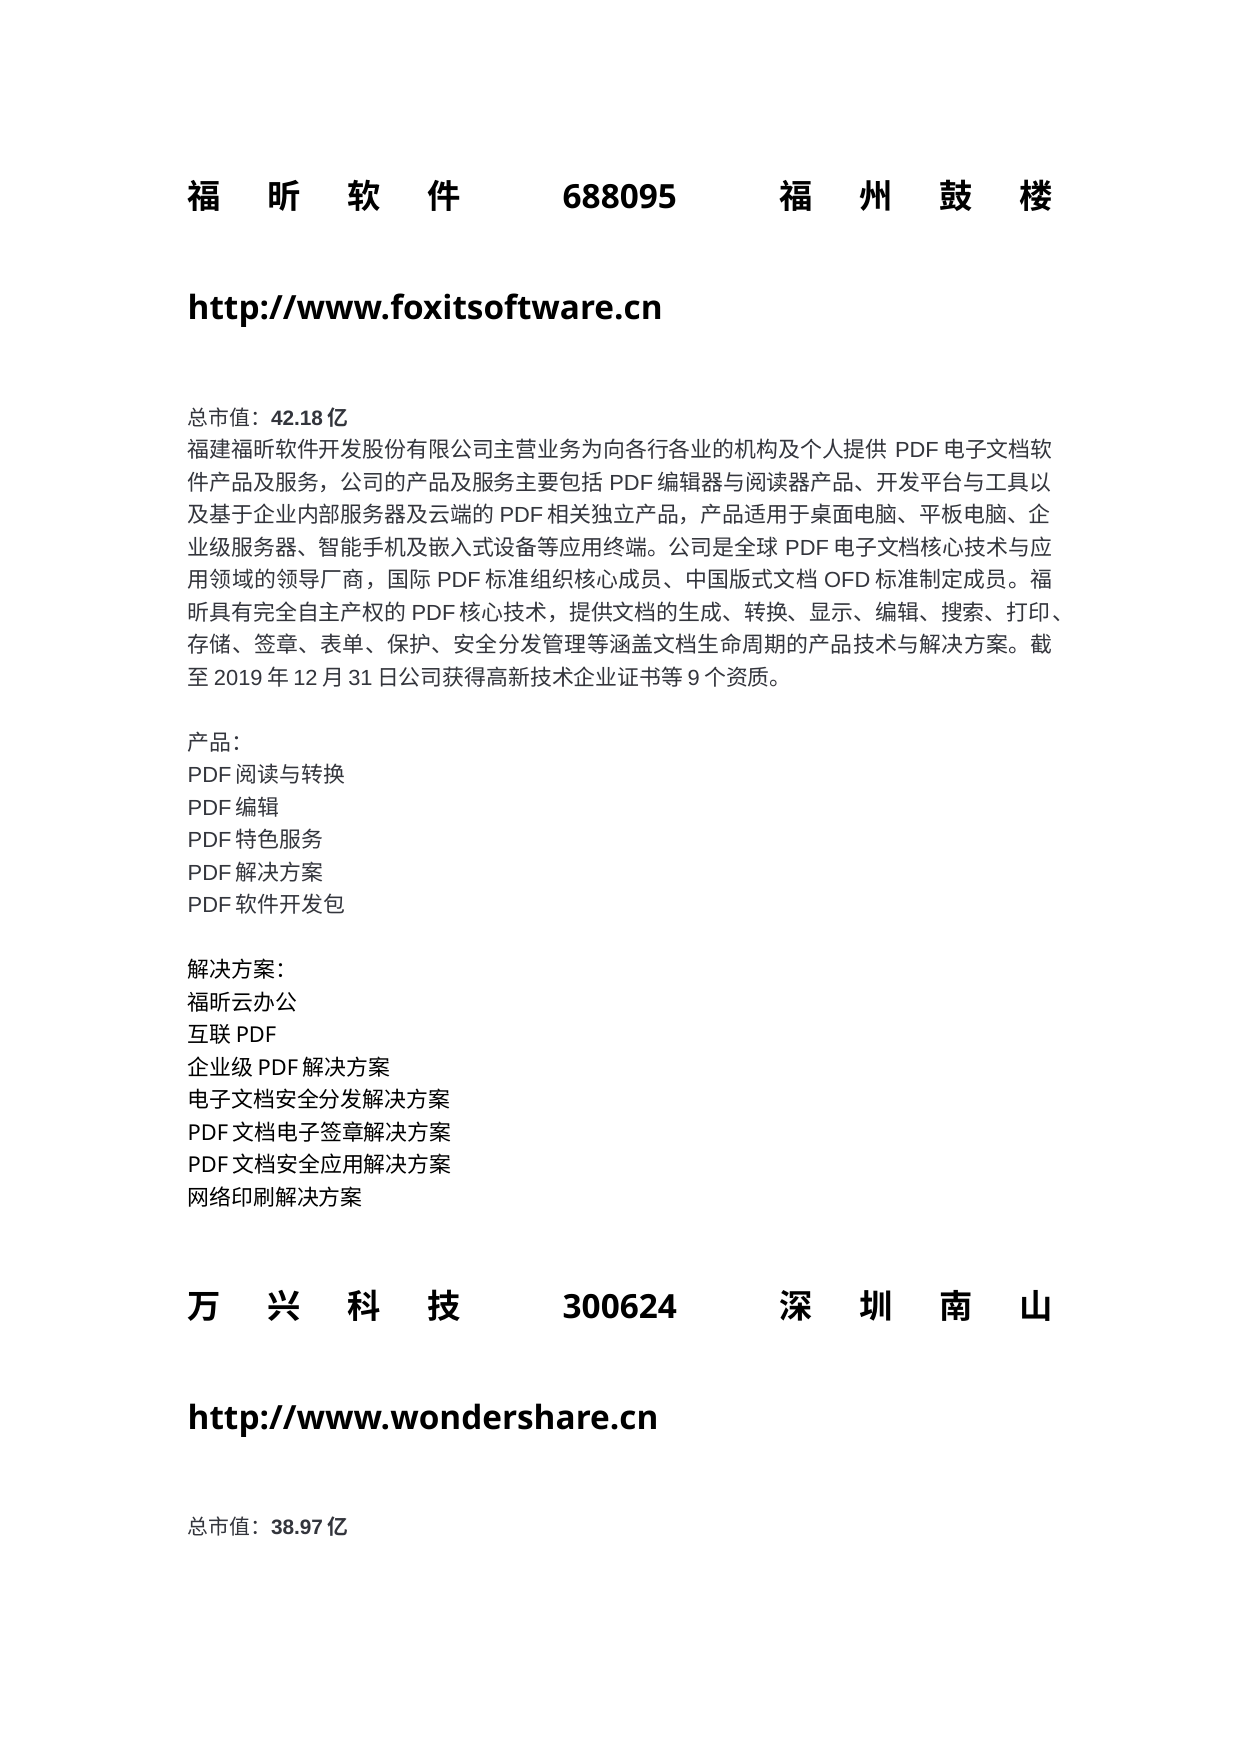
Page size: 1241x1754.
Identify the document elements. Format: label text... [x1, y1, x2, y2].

text PDF编辑 [187, 789, 1053, 822]
text PDF特色服务 [187, 822, 1053, 854]
text 互联PDF [187, 1017, 1053, 1049]
text 产品： [187, 724, 1053, 757]
text 解决方案： [187, 952, 1053, 984]
text PDF文档安全应用解决方案 [187, 1147, 1053, 1179]
text 网络印刷解决方案 [187, 1179, 1053, 1212]
text 电子文档安全分发解决方案 [187, 1082, 1053, 1114]
text PDF解决方案 [187, 854, 1053, 887]
text PDF文档电子签章解决方案 [187, 1114, 1053, 1147]
text 福建福昕软件开发股份有限公司主营业务为向各行各业的机构及个人提供PDF电子文档软件产品及服务，公司的产品及服务主要包括PDF编辑器与阅读器产品、开发平台与工具以及基于企业内部服务器及云端的PDF相关独立产品，产品适用于桌面电脑、平板电脑、企业级服务器、智能手机及嵌入式设备等应用终端。公司是全球PDF电子文档核心技术与应用领域的领导厂商，国际PDF标准组织核心成员、中国版式文档OFD标准制定成员。福昕具有完全自主产权的PDF核心技术，提供文档的生成、转换、显示、编辑、搜索、打印、存储、签章、表单、保护、安全分发管理等涵盖文档生命周期的产品技术与解决方案。截至2019年12月31日公司获得高新技术企业证书等9个资质。 [187, 432, 1053, 692]
text PDF软件开发包 [187, 887, 1053, 919]
text 福昕云办公 [187, 984, 1053, 1017]
text PDF阅读与转换 [187, 757, 1053, 789]
text 总市值：42.18亿 [187, 399, 1053, 432]
subtitle 福昕软件 688095 福州鼓楼 http://www.foxitsoftware.cn [187, 162, 1053, 339]
text 企业级PDF解决方案 [187, 1049, 1053, 1082]
subtitle 万兴科技 300624 深圳南山 http://www.wondershare.cn [187, 1272, 1053, 1449]
text 总市值：38.97亿 [187, 1509, 1053, 1542]
